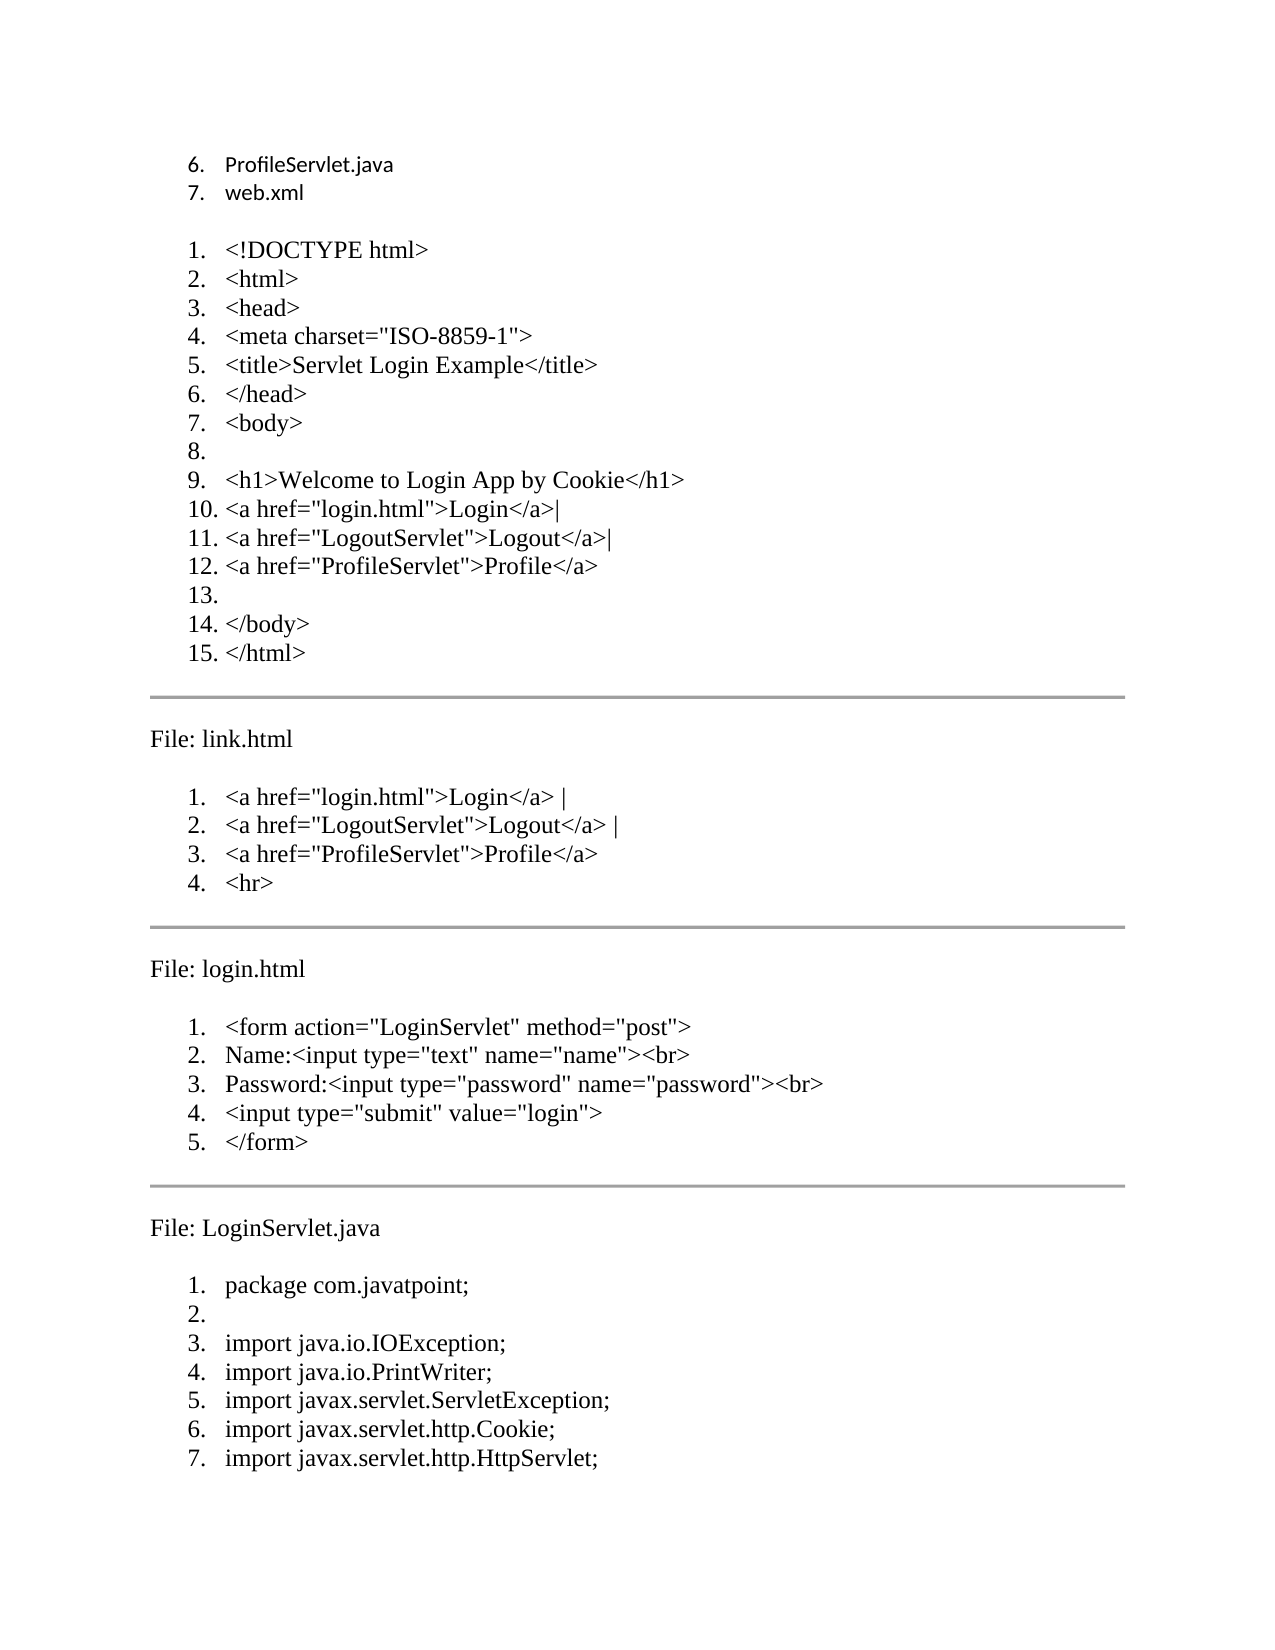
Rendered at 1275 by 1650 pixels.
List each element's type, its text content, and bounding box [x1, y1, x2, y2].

list ProfileServlet.java [187, 150, 1125, 178]
text File: LoginServlet.java [150, 1213, 1125, 1241]
list <body> [187, 408, 1125, 436]
list package com.javatpoint; [187, 1271, 1125, 1299]
list <a href="login.html">Login</a> | [187, 782, 1125, 810]
list <form action="LoginServlet" method="post"> [187, 1012, 1125, 1040]
list import javax.servlet.http.HttpServlet; [187, 1443, 1125, 1472]
list <input type="submit" value="login"> [187, 1098, 1125, 1127]
list import javax.servlet.http.Cookie; [187, 1414, 1125, 1443]
list import java.io.IOException; [187, 1328, 1125, 1357]
list <hr> [187, 868, 1125, 897]
list web.xml [187, 178, 1125, 206]
list <a href="ProfileServlet">Profile</a> [187, 551, 1125, 580]
list import javax.servlet.ServletException; [187, 1386, 1125, 1414]
text File: link.html [150, 724, 1125, 752]
list Password:<input type="password" name="password"><br> [187, 1069, 1125, 1098]
list <a href="login.html">Login</a>| [187, 494, 1125, 523]
list </head> [187, 379, 1125, 408]
list <head> [187, 293, 1125, 321]
list import java.io.PrintWriter; [187, 1357, 1125, 1386]
text File: login.html [150, 954, 1125, 982]
list <meta charset="ISO-8859-1"> [187, 321, 1125, 350]
list <a href="LogoutServlet">Logout</a>| [187, 523, 1125, 551]
list <!DOCTYPE html> [187, 235, 1125, 264]
list </form> [187, 1127, 1125, 1155]
list </body> [187, 609, 1125, 638]
list <title>Servlet Login Example</title> [187, 350, 1125, 379]
list Name:<input type="text" name="name"><br> [187, 1040, 1125, 1069]
list <h1>Welcome to Login App by Cookie</h1> [187, 465, 1125, 494]
list <html> [187, 264, 1125, 293]
list <a href="LogoutServlet">Logout</a> | [187, 810, 1125, 839]
list <a href="ProfileServlet">Profile</a> [187, 839, 1125, 868]
list </html> [187, 638, 1125, 666]
